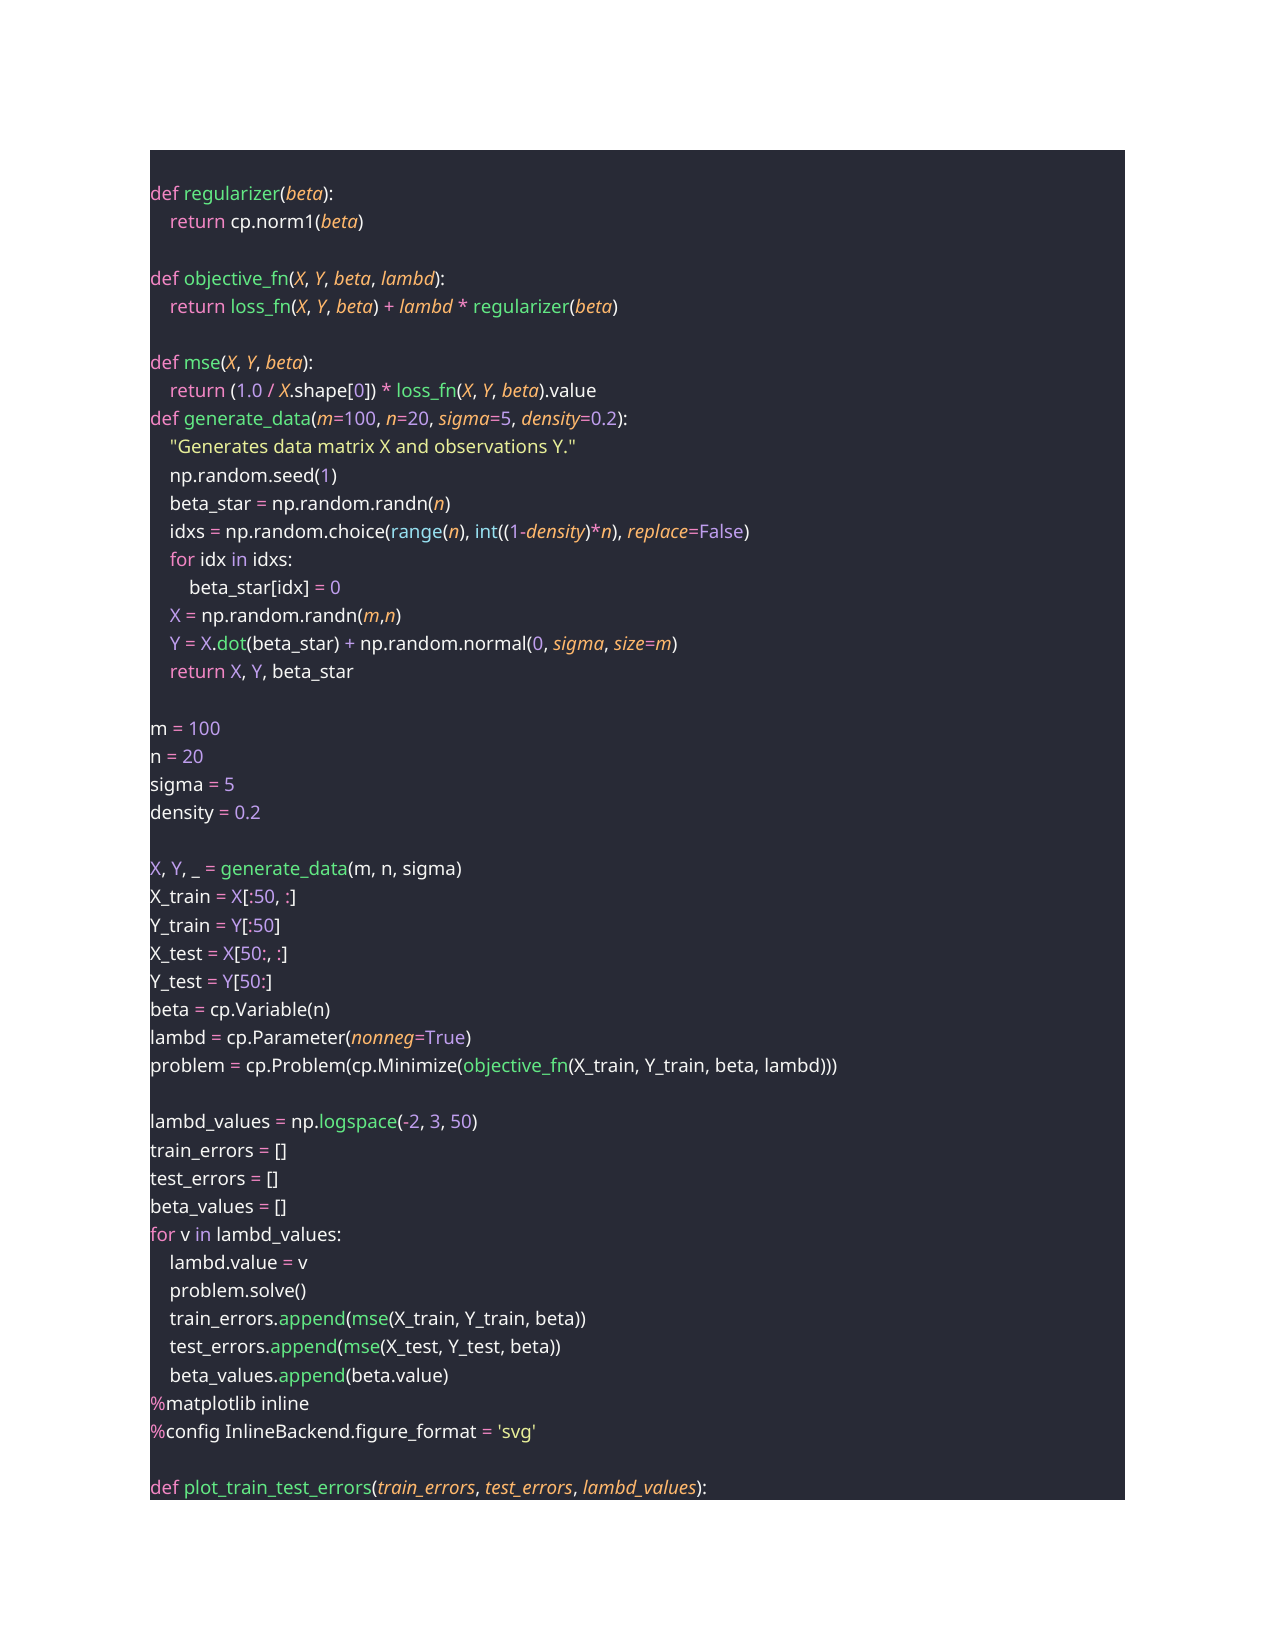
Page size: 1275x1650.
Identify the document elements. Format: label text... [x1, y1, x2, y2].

text for idx in idxs: [150, 544, 1125, 572]
text def regularizer(beta): [150, 178, 1125, 206]
text %config InlineBackend.figure_format = 'svg' [150, 1416, 1125, 1444]
text beta_values.append(beta.value) [150, 1359, 1125, 1387]
text return cp.norm1(beta) [150, 206, 1125, 234]
text X_train = X[:50, :] [150, 881, 1125, 909]
text %matplotlib inline [150, 1387, 1125, 1416]
text beta_star[idx] = 0 [150, 572, 1125, 600]
text np.random.seed(1) [150, 459, 1125, 487]
text return loss_fn(X, Y, beta) + lambd * regularizer(beta) [150, 291, 1125, 319]
text def generate_data(m=100, n=20, sigma=5, density=0.2): [150, 403, 1125, 431]
text idxs = np.random.choice(range(n), int((1-density)*n), replace=False) [150, 516, 1125, 544]
text density = 0.2 [150, 797, 1125, 825]
text problem = cp.Problem(cp.Minimize(objective_fn(X_train, Y_train, beta, lambd))) [150, 1050, 1125, 1078]
text n = 20 [150, 741, 1125, 769]
text for v in lambd_values: [150, 1219, 1125, 1247]
text X, Y, _ = generate_data(m, n, sigma) [150, 853, 1125, 881]
text lambd = cp.Parameter(nonneg=True) [150, 1022, 1125, 1050]
text lambd.value = v [150, 1247, 1125, 1275]
text Y_train = Y[:50] [150, 909, 1125, 937]
text return X, Y, beta_star [150, 656, 1125, 684]
text problem.solve() [150, 1275, 1125, 1303]
text def mse(X, Y, beta): [150, 347, 1125, 375]
text Y = X.dot(beta_star) + np.random.normal(0, sigma, size=m) [150, 628, 1125, 656]
text beta = cp.Variable(n) [150, 994, 1125, 1022]
text Y_test = Y[50:] [150, 966, 1125, 994]
text train_errors = [] [150, 1134, 1125, 1162]
text lambd_values = np.logspace(-2, 3, 50) [150, 1106, 1125, 1134]
text beta_values = [] [150, 1191, 1125, 1219]
text def objective_fn(X, Y, beta, lambd): [150, 262, 1125, 291]
text train_errors.append(mse(X_train, Y_train, beta)) [150, 1303, 1125, 1331]
text beta_star = np.random.randn(n) [150, 487, 1125, 516]
text return (1.0 / X.shape[0]) * loss_fn(X, Y, beta).value [150, 375, 1125, 403]
text m = 100 [150, 712, 1125, 741]
text test_errors.append(mse(X_test, Y_test, beta)) [150, 1331, 1125, 1359]
text test_errors = [] [150, 1162, 1125, 1191]
text def plot_train_test_errors(train_errors, test_errors, lambd_values): [150, 1472, 1125, 1500]
text sigma = 5 [150, 769, 1125, 797]
text X = np.random.randn(m,n) [150, 600, 1125, 628]
text "Generates data matrix X and observations Y." [150, 431, 1125, 459]
text X_test = X[50:, :] [150, 937, 1125, 966]
